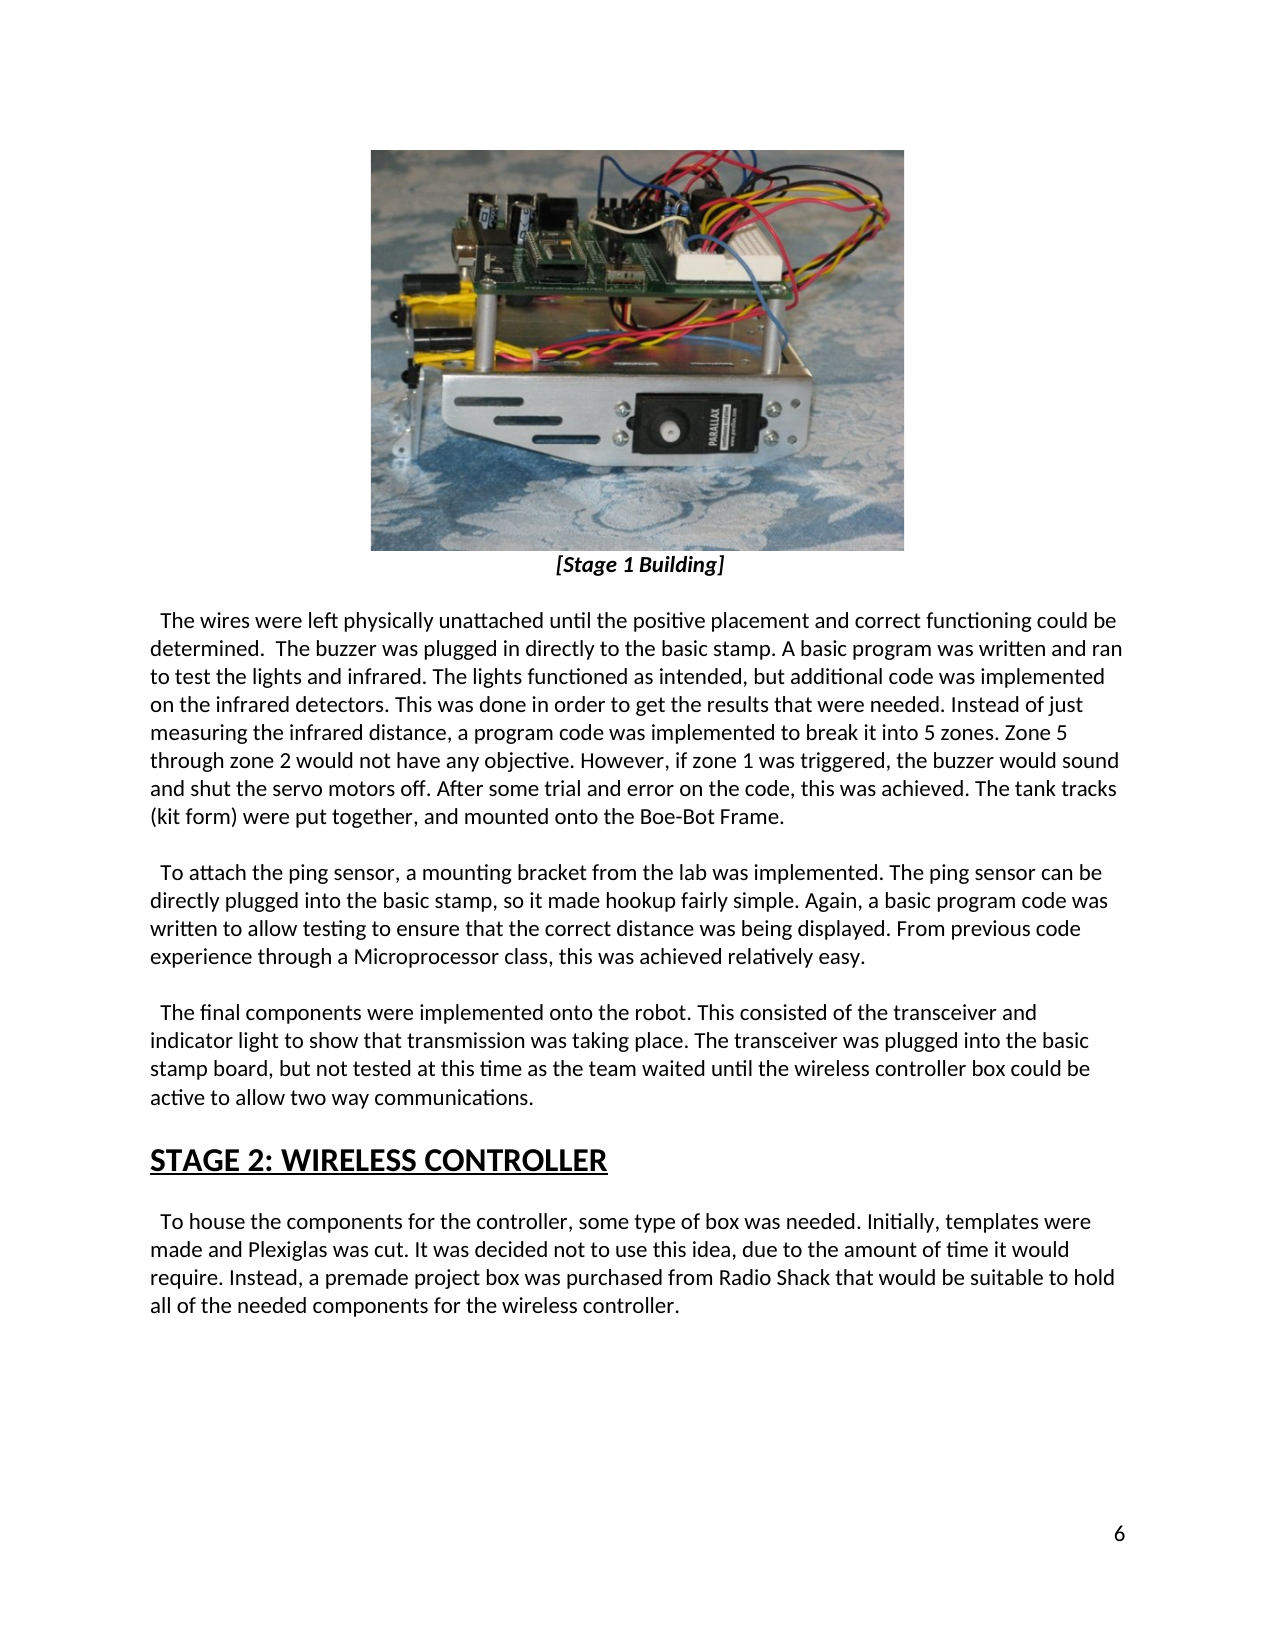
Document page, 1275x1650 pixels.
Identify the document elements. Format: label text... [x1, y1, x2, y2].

text STAGE 2: WIRELESS CONTROLLER [150, 1139, 1125, 1179]
text The final components were implemented onto the robot. This consisted of the transceiver and indicator light to show that transmission was taking place. The transceiver was plugged into the basic stamp board, but not tested at this time as the team waited until the wireless controller box could be active to allow two way communications. [150, 998, 1125, 1111]
text [Stage 1 Building] [150, 550, 1125, 578]
picture [370, 150, 905, 551]
text To attach the ping sensor, a mounting bracket from the lab was implemented. The ping sensor can be directly plugged into the basic stamp, so it made hookup fairly simple. Again, a basic program code was written to allow testing to ensure that the correct distance was being displayed. From previous code experience through a Microprocessor class, this was achieved relatively easy. [150, 858, 1125, 971]
text The wires were left physically unattached until the positive placement and correct functioning could be determined. The buzzer was plugged in directly to the basic stamp. A basic program was written and ran to test the lights and infrared. The lights functioned as intended, but additional code was implemented on the infrared detectors. This was done in order to get the results that were needed. Instead of just measuring the infrared distance, a program code was implemented to break it into 5 zones. Zone 5 through zone 2 would not have any objective. However, if zone 1 was triggered, the buzzer would sound and shut the servo motors off. After some trial and error on the code, this was achieved. The tank tracks (kit form) were put together, and mounted onto the Boe-Bot Frame. [150, 606, 1125, 830]
text To house the components for the controller, some type of box was needed. Initially, templates were made and Plexiglas was cut. It was decided not to use this idea, due to the amount of time it would require. Instead, a premade project box was purchased from Radio Shack that would be suitable to hold all of the needed components for the wireless controller. [150, 1207, 1125, 1319]
